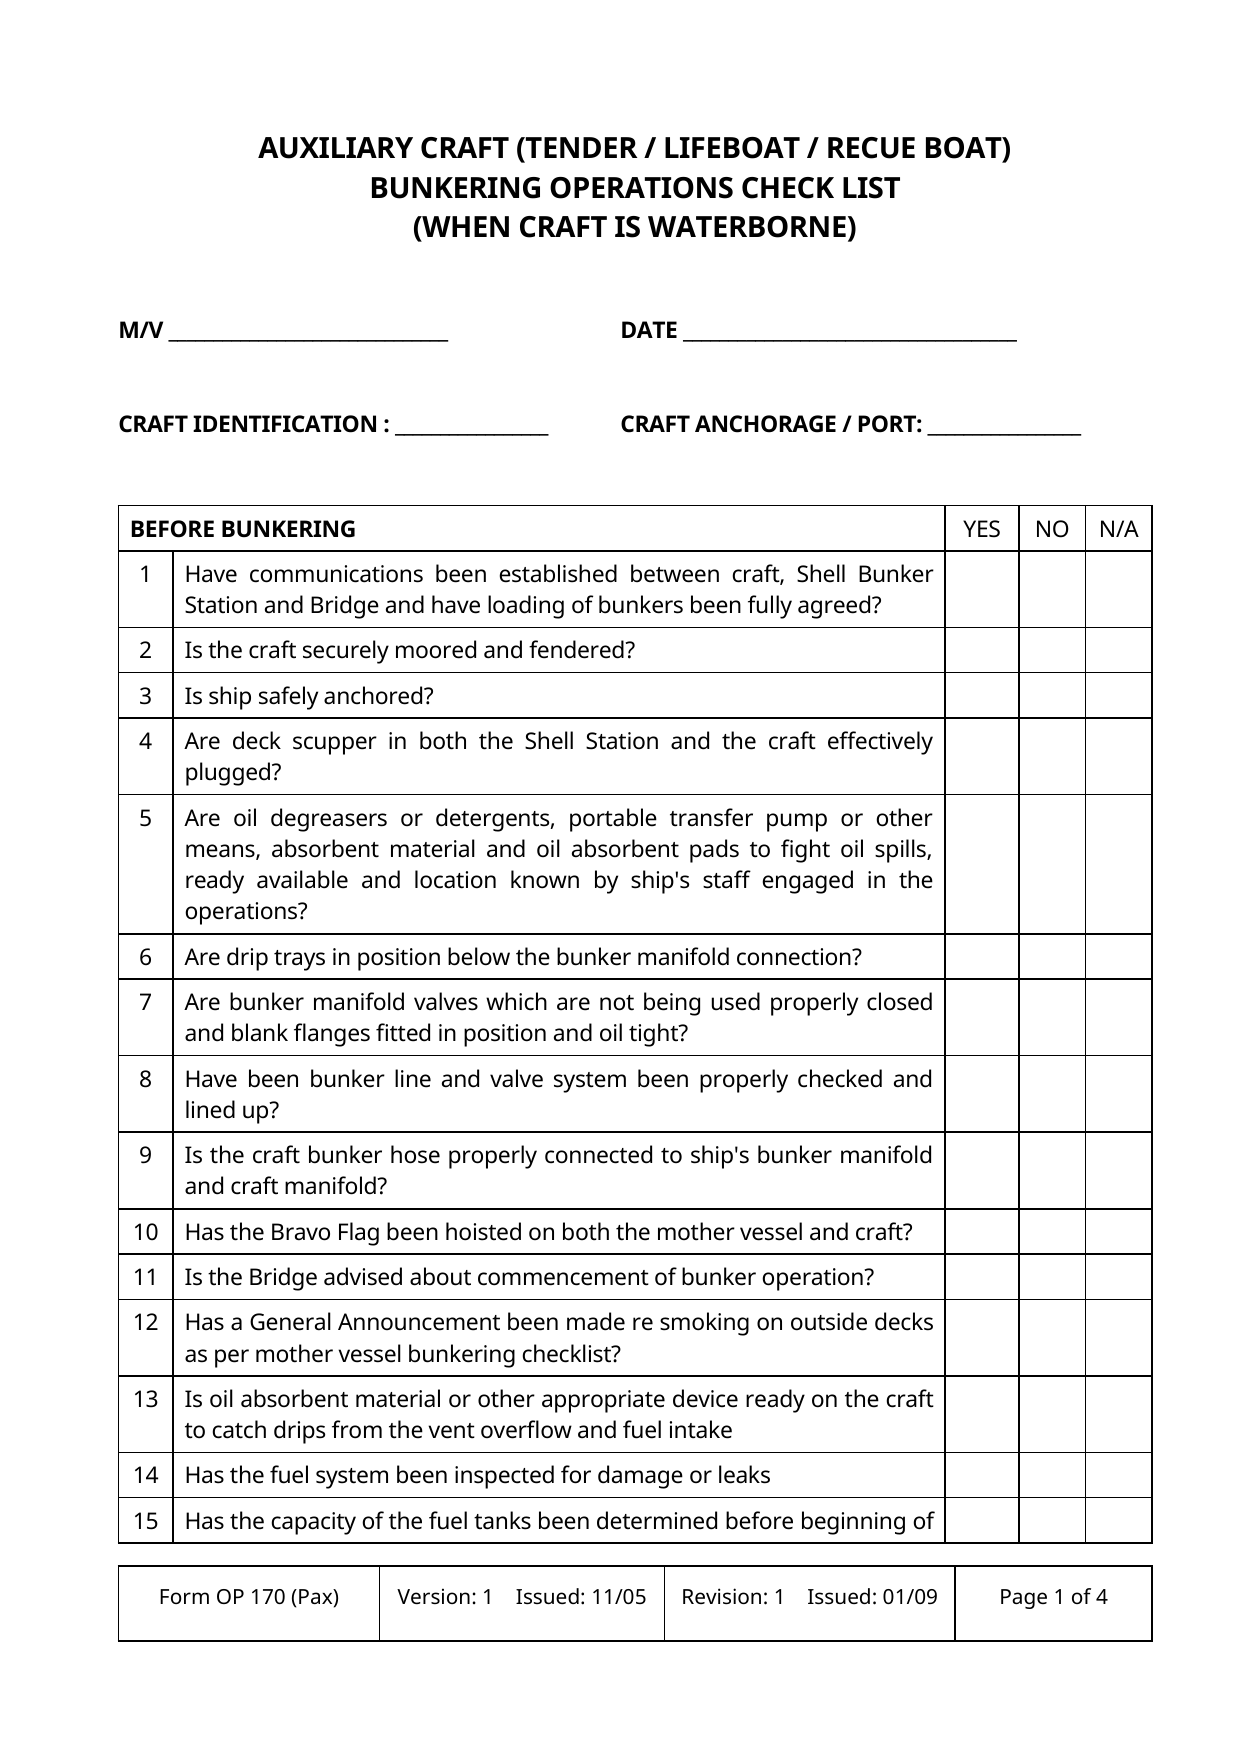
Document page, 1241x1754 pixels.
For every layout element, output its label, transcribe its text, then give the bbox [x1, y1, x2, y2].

table_header NO [1020, 506, 1085, 550]
table_cell 3 [119, 673, 172, 717]
table_cell 10 [119, 1210, 172, 1253]
table_cell [1020, 1133, 1085, 1208]
table_header N/A [1086, 506, 1151, 550]
table_cell Is the craft bunker hose properly connected to ship's bunker manifold and craft manifold? [174, 1133, 944, 1208]
table_cell [946, 1498, 1018, 1542]
text CRAFT IDENTIFICATION : _________________ CRAFT / PORT: _________________ [118, 408, 1152, 439]
table_cell 6 [119, 935, 172, 978]
table_cell [1086, 552, 1151, 627]
table_cell [1020, 1300, 1085, 1375]
table_cell 13 [119, 1377, 172, 1452]
table_cell [1020, 552, 1085, 627]
table_cell 12 [119, 1300, 172, 1375]
table_cell [1020, 1377, 1085, 1452]
table_cell Have been bunker line and valve system been properly checked and lined up? [174, 1056, 944, 1131]
table_cell Has a General Announcement been made re smoking on outside decks as per mother vessel bunkering checklist? [174, 1300, 944, 1375]
table_cell [1086, 795, 1151, 933]
table_cell [946, 1056, 1018, 1131]
table_cell 11 [119, 1255, 172, 1298]
table_cell [1020, 719, 1085, 794]
table_cell [1020, 1056, 1085, 1131]
table_cell [1086, 1453, 1151, 1497]
table_cell 2 [119, 628, 172, 672]
table_cell [946, 1453, 1018, 1497]
table_cell [946, 980, 1018, 1055]
table_cell [1020, 1255, 1085, 1298]
table_cell [946, 552, 1018, 627]
table_cell Has the Bravo Flag been hoisted on both the mother vessel and craft? [174, 1210, 944, 1253]
table_cell 9 [119, 1133, 172, 1208]
table_cell 8 [119, 1056, 172, 1131]
text BUNKERING OPERATIONS CHECK LIST [118, 167, 1152, 207]
table_cell [1086, 1133, 1151, 1208]
table_cell 5 [119, 795, 172, 933]
table_cell Has the fuel system been inspected for damage or leaks [174, 1453, 944, 1497]
table_cell [1086, 1377, 1151, 1452]
table_cell [1086, 1498, 1151, 1542]
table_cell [174, 1498, 944, 1542]
table_cell Are drip trays in position below the bunker manifold connection? [174, 935, 944, 978]
table_cell [1086, 673, 1151, 717]
table_cell [1020, 795, 1085, 933]
table_cell [946, 1300, 1018, 1375]
table_cell [1020, 628, 1085, 672]
table_cell [1086, 935, 1151, 978]
table_cell [1086, 628, 1151, 672]
table_cell 4 [119, 719, 172, 794]
table_cell Have communications been established between craft, Shell Bunker Station and Bridge and have loading of bunkers been fully agreed? [174, 552, 944, 627]
table_cell 1 [119, 552, 172, 627]
table_cell [946, 1377, 1018, 1452]
table_cell 7 [119, 980, 172, 1055]
table_header YES [946, 506, 1018, 550]
table_cell Is oil absorbent material or other appropriate device ready on the craft to catch drips from the vent overflow and fuel intake [174, 1377, 944, 1452]
table_cell [946, 673, 1018, 717]
table_cell [946, 628, 1018, 672]
table_cell Is the Bridge advised about commencement of bunker operation? [174, 1255, 944, 1298]
table_cell [946, 719, 1018, 794]
table_cell [946, 935, 1018, 978]
table_cell [1020, 1498, 1085, 1542]
table_cell 15 [119, 1498, 172, 1542]
table_cell [1020, 935, 1085, 978]
text AUXILIARY CRAFT (TENDER / LIFEBOAT / RECUE BOAT) [118, 127, 1152, 167]
table_cell Is the craft securely moored and fendered? [174, 628, 944, 672]
table_cell [946, 795, 1018, 933]
table_cell [1020, 980, 1085, 1055]
table_cell [1020, 1453, 1085, 1497]
table_cell [1086, 980, 1151, 1055]
table_header BEFORE BUNKERING [119, 506, 944, 550]
table_cell Are bunker manifold valves which are not being used properly closed and blank flanges fitted in position and oil tight? [174, 980, 944, 1055]
text M/V _______________________________ DATE _____________________________________ [118, 314, 1152, 346]
table_cell [946, 1255, 1018, 1298]
table_cell Is ship safely anchored? [174, 673, 944, 717]
table_cell 14 [119, 1453, 172, 1497]
table_cell [946, 1210, 1018, 1253]
table_cell [1020, 1210, 1085, 1253]
table_cell [1020, 673, 1085, 717]
table_cell [1086, 1056, 1151, 1131]
table_cell [1086, 1300, 1151, 1375]
table_cell Are deck scupper in both the Shell Station and the craft effectively plugged? [174, 719, 944, 794]
table_cell [946, 1133, 1018, 1208]
table_cell [1086, 719, 1151, 794]
table_cell [1086, 1255, 1151, 1298]
text (WHEN CRAFT IS WATERBORNE) [118, 207, 1152, 246]
table_cell [1086, 1210, 1151, 1253]
table_cell Are oil degreasers or detergents, portable transfer pump or other means, absorbent material and oil absorbent pads to fight oil spills, ready available and location known by ship's staff engaged in the operations? [174, 795, 944, 933]
